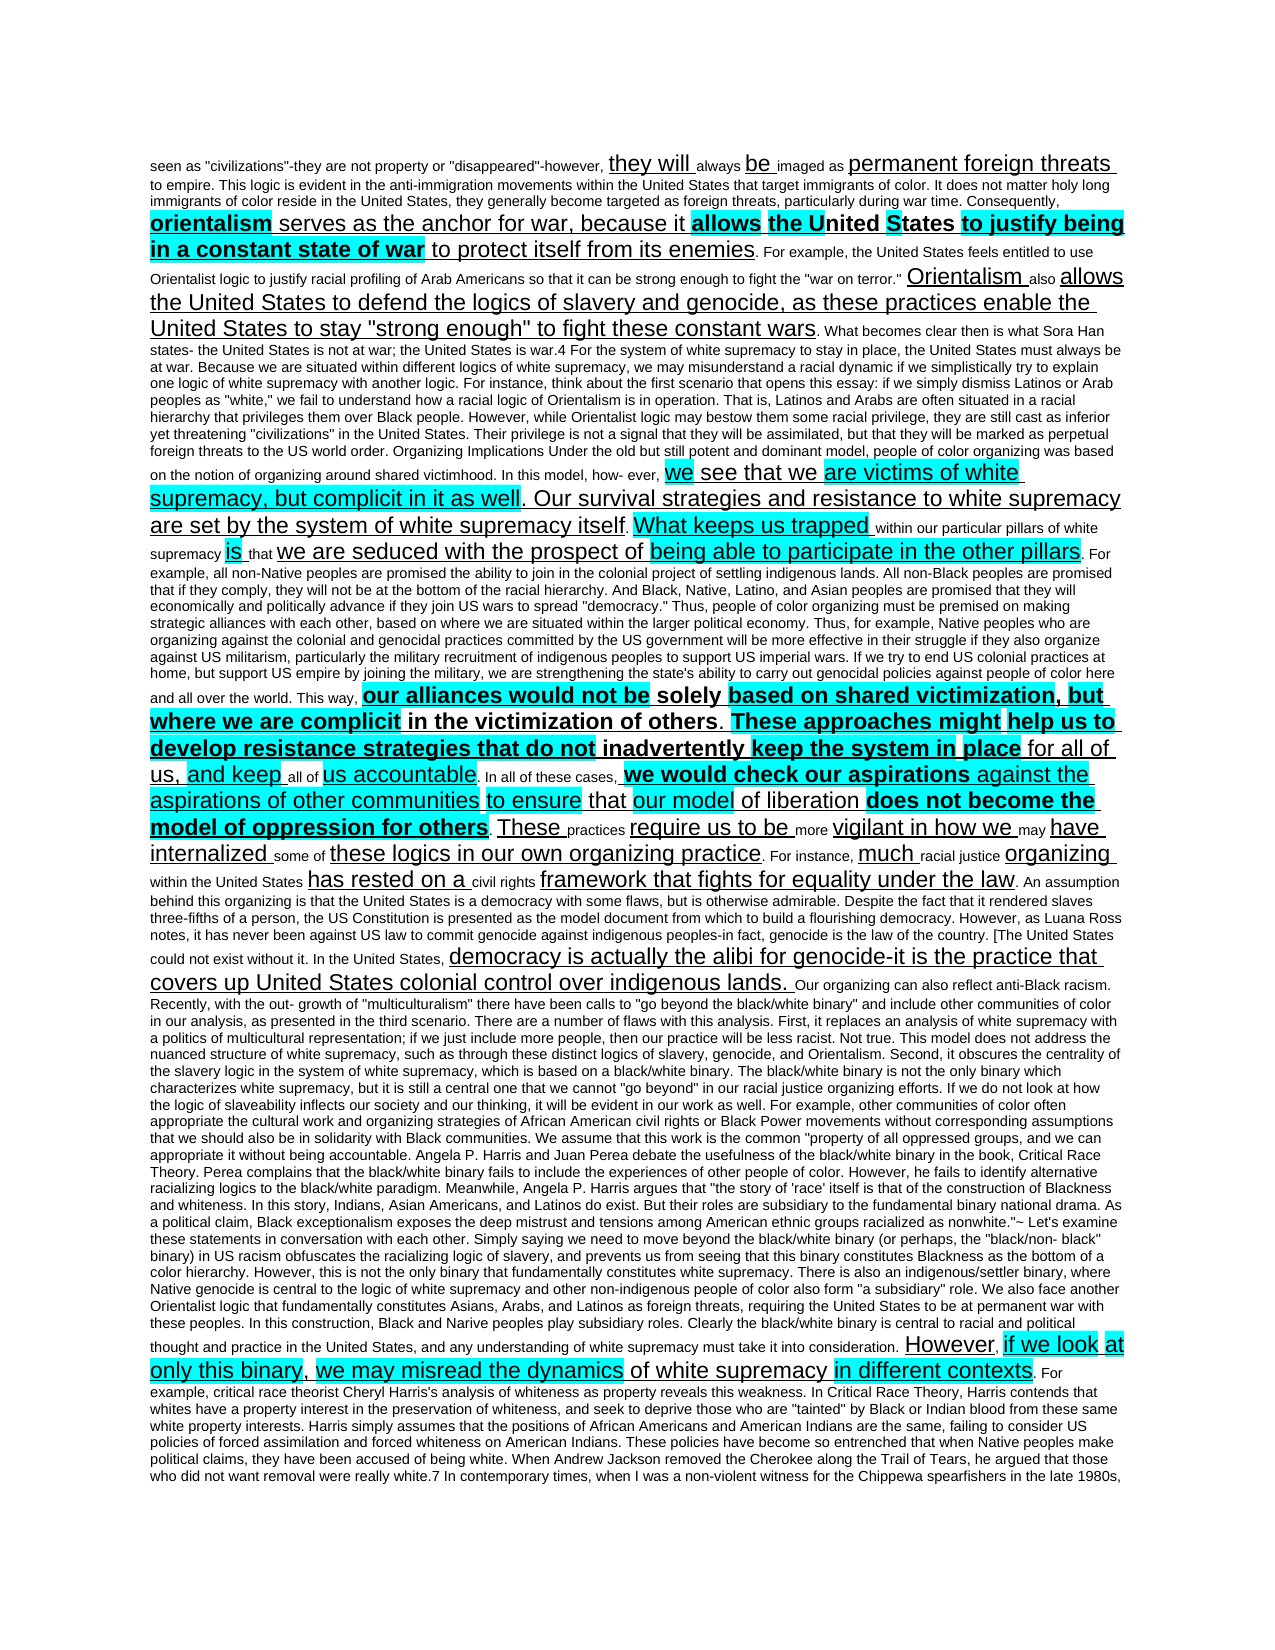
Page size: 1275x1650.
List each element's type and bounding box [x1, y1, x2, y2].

text [150, 234, 1125, 1484]
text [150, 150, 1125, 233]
